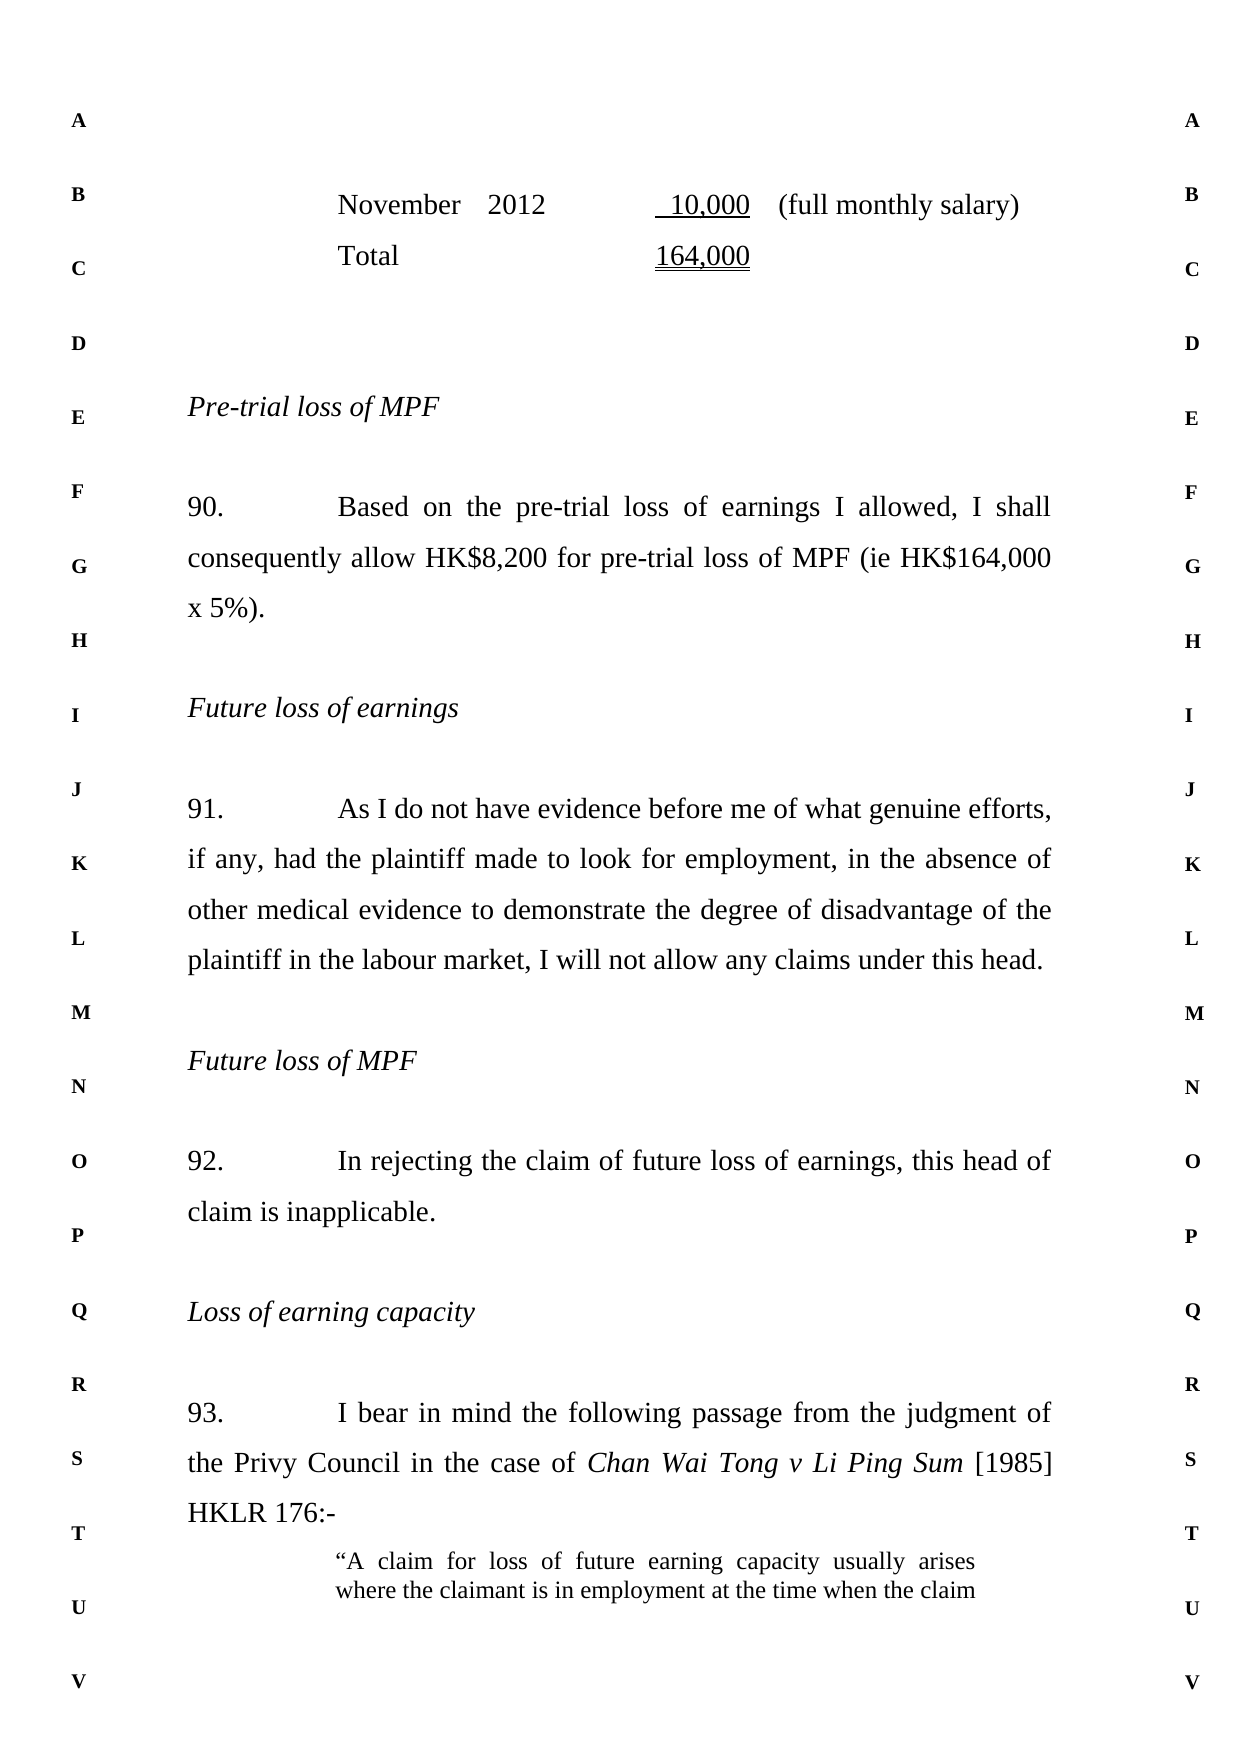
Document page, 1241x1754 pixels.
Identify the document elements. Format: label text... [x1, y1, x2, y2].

list Based on the pre-trial loss of earnings I allowed, I shall consequently allow HK$8,200 for pre-trial loss of MPF (ie HK$164,000 x 5%). [187, 489, 1053, 623]
list November 2012 10,000 (full monthly salary) [337, 187, 1053, 221]
list In rejecting the claim of future loss of earnings, this head of claim is inapplicable. [187, 1143, 1053, 1227]
list As I do not have evidence before me of what genuine efforts, if any, had the plaintiff made to look for employment, in the absence of other medical evidence to demonstrate the degree of disadvantage of the plaintiff in the labour market, I will not allow any claims under this head. [187, 791, 1053, 976]
list Loss of earning capacity [187, 1294, 1053, 1328]
list Total 164,000 [337, 238, 1053, 271]
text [335, 1546, 976, 1603]
list Future loss of earnings [187, 691, 1053, 724]
list Pre-trial loss of MPF [187, 389, 1053, 422]
list I bear in mind the following passage from the judgment of the Privy Council in the case of Chan Wai Tong v Li Ping Sum [1985] HKLR 176:- [187, 1395, 1053, 1529]
list Future loss of MPF [187, 1043, 1053, 1076]
